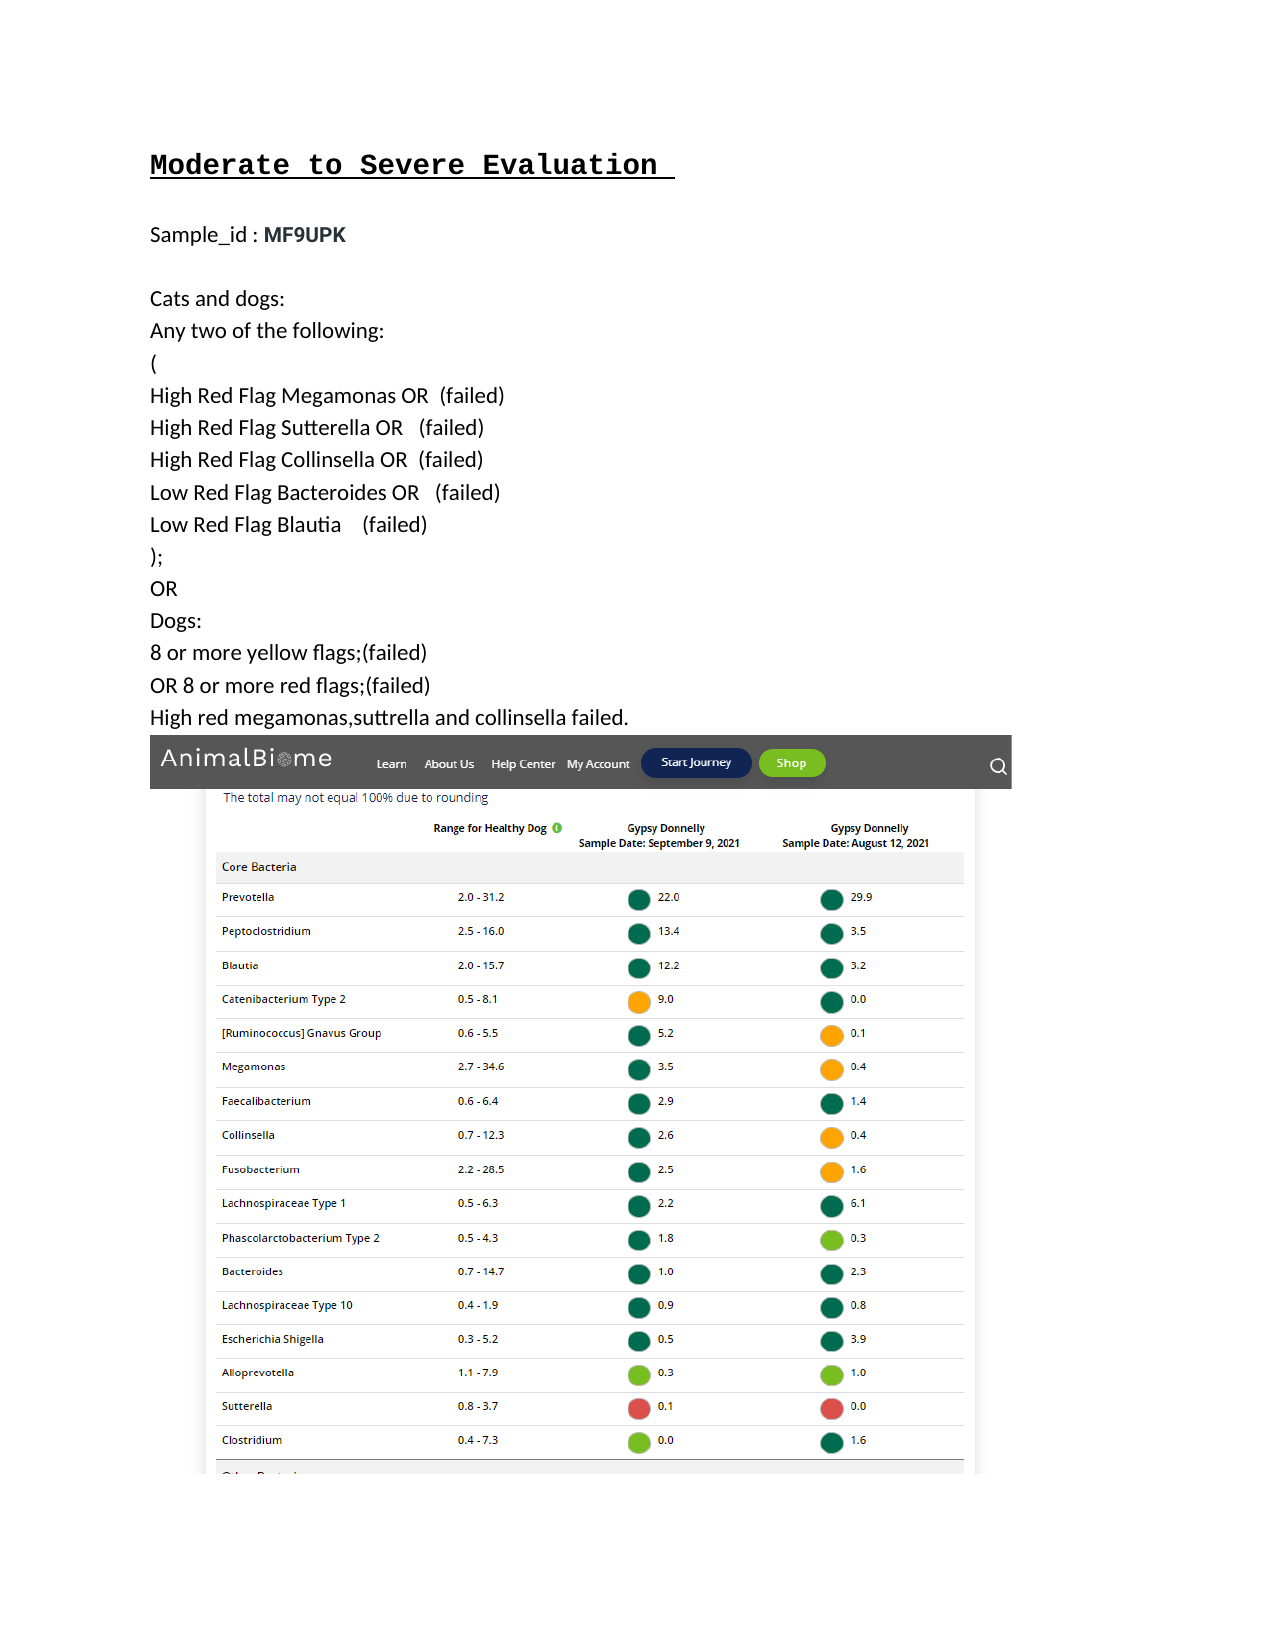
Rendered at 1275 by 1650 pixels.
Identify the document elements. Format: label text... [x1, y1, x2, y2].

text High Red Flag Megamonas OR (failed) [150, 381, 1125, 409]
text Dogs: [150, 606, 1125, 634]
picture [150, 735, 1012, 1474]
text Low Red Flag Blautia (failed) [150, 510, 1125, 538]
text OR [150, 574, 1125, 602]
text High Red Flag Sutterella OR (failed) [150, 413, 1125, 441]
text Cats and dogs: [150, 284, 1125, 312]
text High Red Flag Collinsella OR (failed) [150, 445, 1125, 473]
text ); [150, 542, 1125, 570]
text Low Red Flag Bacteroides OR (failed) [150, 478, 1125, 506]
text Sample_id : MF9UPK [150, 220, 1125, 248]
text ( [150, 349, 1125, 377]
text Any two of the following: [150, 317, 1125, 345]
text OR 8 or more red flags;(failed) [150, 671, 1125, 699]
text 8 or more yellow flags;(failed) [150, 638, 1125, 667]
text Moderate to Severe Evaluation [150, 150, 1125, 183]
text High red megamonas,suttrella and collinsella failed. [150, 703, 1125, 731]
